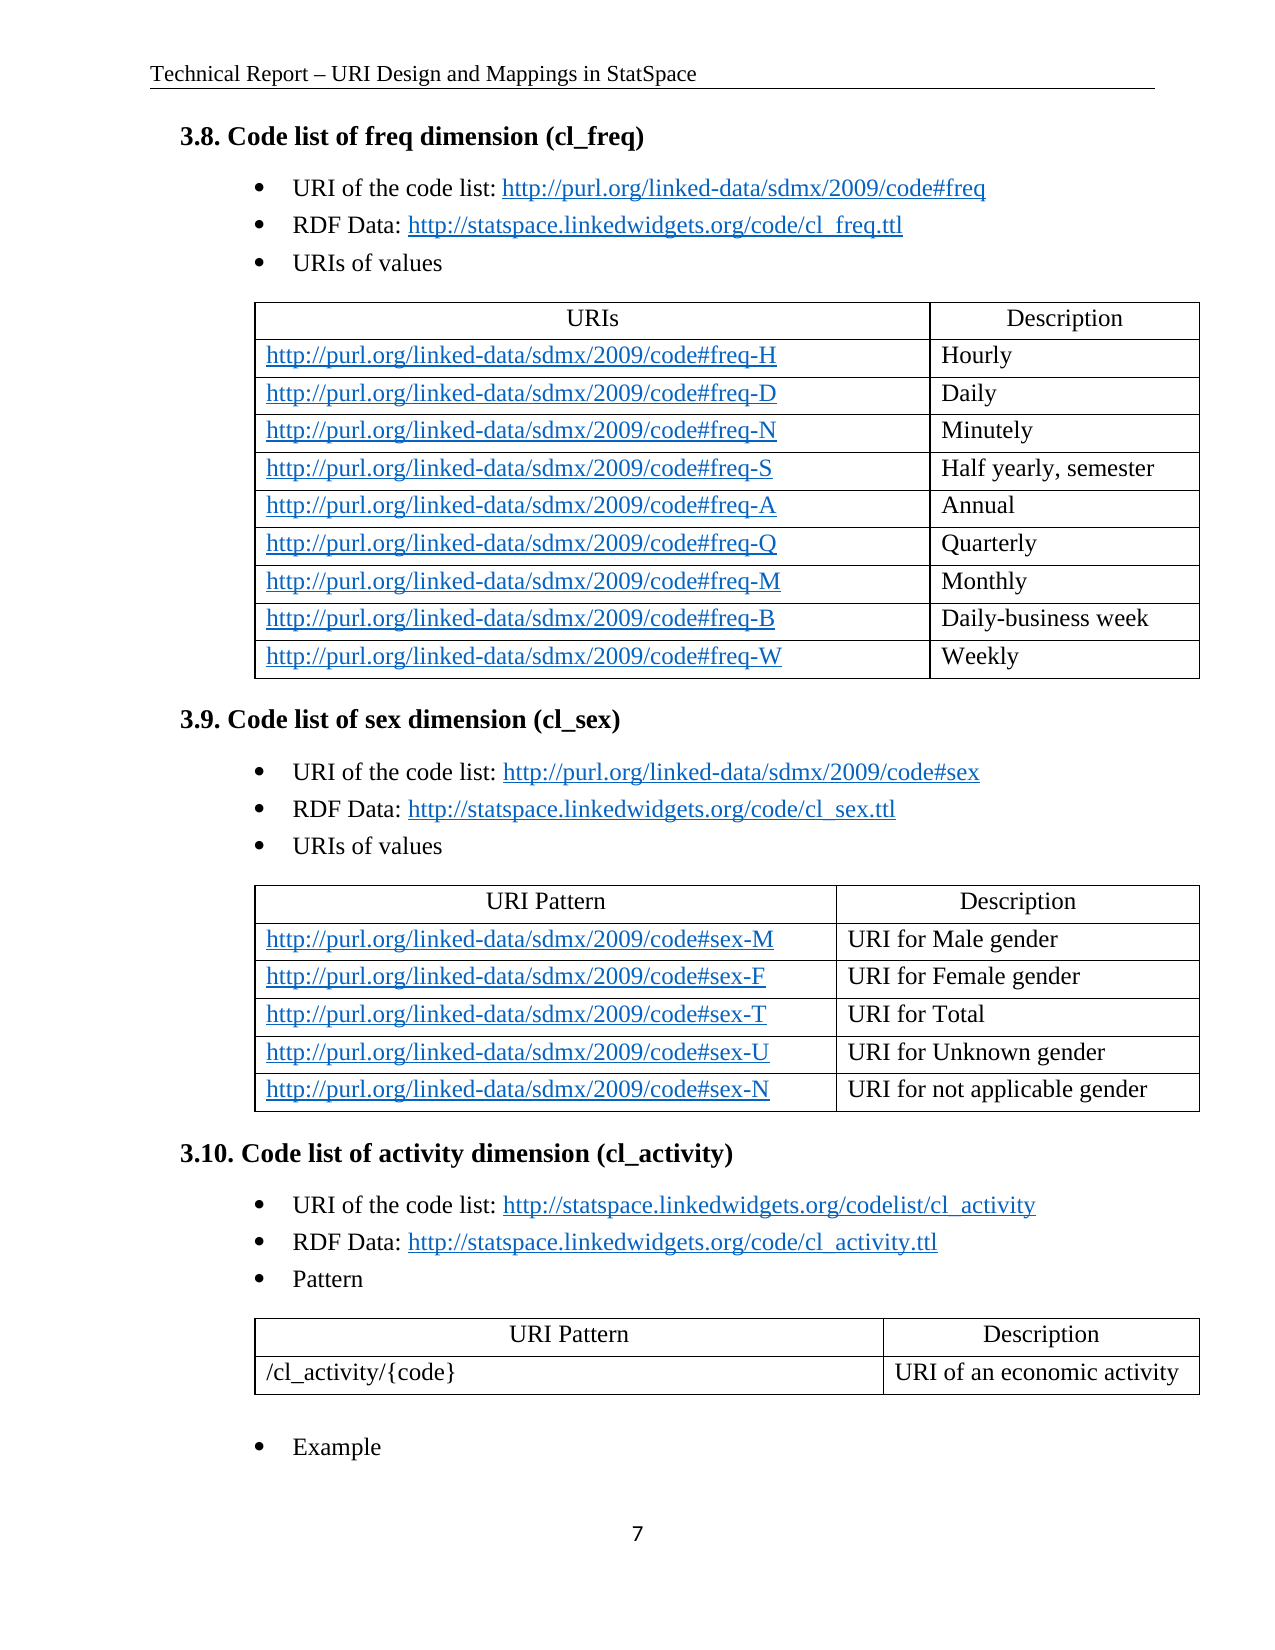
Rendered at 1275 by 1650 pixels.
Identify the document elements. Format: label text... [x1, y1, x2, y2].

table_cell http://purl.org/linked-data/sdmx/2009/code#sex-N [256, 1074, 836, 1111]
table_cell URI for Female gender [837, 961, 1199, 998]
table_cell http://purl.org/linked-data/sdmx/2009/code#sex-T [256, 999, 836, 1036]
table_cell Hourly [931, 340, 1199, 377]
table_cell Daily [931, 378, 1199, 414]
table_cell URI for Total [837, 999, 1199, 1036]
table_cell http://purl.org/linked-data/sdmx/2009/code#freq-H [256, 340, 929, 377]
table_cell Monthly [931, 566, 1199, 602]
list RDF Data: http://statspace.linkedwidgets.org/code/cl_sex.ttl [255, 794, 1170, 823]
list URIs of values [255, 248, 1170, 276]
list RDF Data: http://statspace.linkedwidgets.org/code/cl_freq.ttl [255, 210, 1170, 239]
subtitle 3.9. Code list of sex dimension (cl_sex) [180, 704, 1170, 735]
table_cell Minutely [931, 415, 1199, 452]
table_cell http://purl.org/linked-data/sdmx/2009/code#freq-A [256, 491, 929, 527]
table_cell URI for Male gender [837, 924, 1199, 960]
table_cell http://purl.org/linked-data/sdmx/2009/code#sex-F [256, 961, 836, 998]
subtitle 3.8. Code list of freq dimension (cl_freq) [180, 120, 1170, 151]
table_header Description [837, 886, 1199, 923]
table_cell /cl_activity/{code} [256, 1357, 883, 1393]
table_cell http://purl.org/linked-data/sdmx/2009/code#freq-B [256, 604, 929, 640]
table_cell Daily-business week [931, 604, 1199, 640]
table_cell URI of an economic activity [884, 1357, 1199, 1393]
table_cell http://purl.org/linked-data/sdmx/2009/code#sex-U [256, 1037, 836, 1073]
list URI of the code list: http://statspace.linkedwidgets.org/codelist/cl_activity [255, 1190, 1170, 1218]
table_header URIs [256, 303, 929, 339]
table_cell http://purl.org/linked-data/sdmx/2009/code#freq-D [256, 378, 929, 414]
table_cell http://purl.org/linked-data/sdmx/2009/code#freq-Q [256, 528, 929, 565]
list RDF Data: http://statspace.linkedwidgets.org/code/cl_activity.ttl [255, 1227, 1170, 1256]
table_cell URI for not applicable gender [837, 1074, 1199, 1111]
list URIs of values [255, 831, 1170, 860]
table_cell http://purl.org/linked-data/sdmx/2009/code#sex-M [256, 924, 836, 960]
table_cell http://purl.org/linked-data/sdmx/2009/code#freq-M [256, 566, 929, 602]
list Pattern [255, 1264, 1170, 1293]
table_header URI Pattern [256, 1319, 883, 1356]
table_cell Half yearly, semester [931, 453, 1199, 489]
table_cell Weekly [931, 641, 1199, 678]
table_cell http://purl.org/linked-data/sdmx/2009/code#freq-W [256, 641, 929, 678]
table_header URI Pattern [256, 886, 836, 923]
table_header Description [931, 303, 1199, 339]
list URI of the code list: http://purl.org/linked-data/sdmx/2009/code#freq [255, 173, 1170, 202]
table_cell http://purl.org/linked-data/sdmx/2009/code#freq-N [256, 415, 929, 452]
table_header Description [884, 1319, 1199, 1356]
table_cell http://purl.org/linked-data/sdmx/2009/code#freq-S [256, 453, 929, 489]
list Example [255, 1432, 1170, 1461]
table_cell Annual [931, 491, 1199, 527]
subtitle 3.10. Code list of activity dimension (cl_activity) [180, 1137, 1170, 1168]
table_cell Quarterly [931, 528, 1199, 565]
list URI of the code list: http://purl.org/linked-data/sdmx/2009/code#sex [255, 757, 1170, 785]
table_cell URI for Unknown gender [837, 1037, 1199, 1073]
